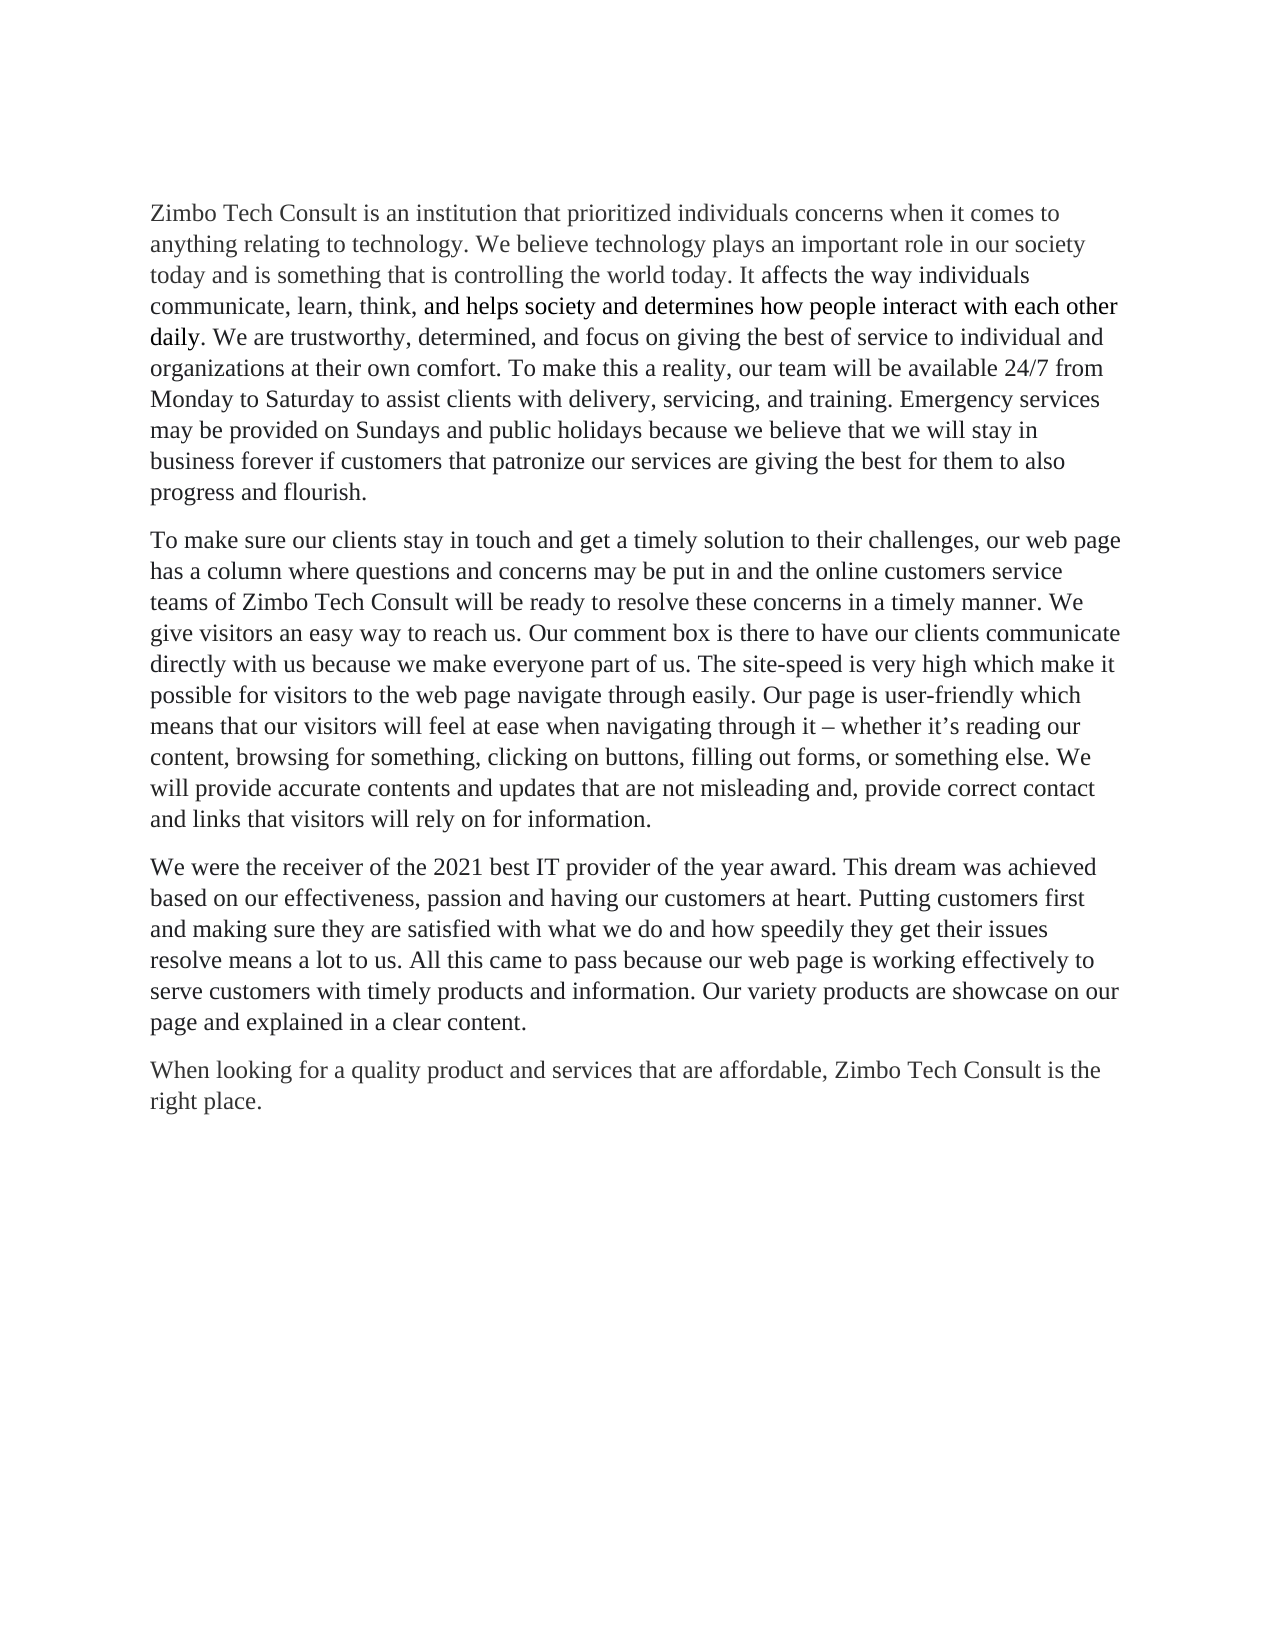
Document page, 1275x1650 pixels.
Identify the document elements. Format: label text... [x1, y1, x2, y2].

text Zimbo Tech Consult is an institution that prioritized individuals concerns when it comes to anything relating to technology. We believe technology plays an important role in our society today and is something that is controlling the world today. It affects the way individuals communicate, learn, think, and helps society and determines how people interact with each other daily. We are trustworthy, determined, and focus on giving the best of service to individual and organizations at their own comfort. To make this a reality, our team will be available 24/7 from Monday to Saturday to assist clients with delivery, servicing, and training. Emergency services may be provided on Sundays and public holidays because we believe that we will stay in business forever if customers that patronize our services are giving the best for them to also progress and flourish. [150, 198, 1125, 506]
text To make sure our clients stay in touch and get a timely solution to their challenges, our web page has a column where questions and concerns may be put in and the online customers service teams of Zimbo Tech Consult will be ready to resolve these concerns in a timely manner. We give visitors an easy way to reach us. Our comment box is there to have our clients communicate directly with us because we make everyone part of us. The site-speed is very high which make it possible for visitors to the web page navigate through easily. Our page is user-friendly which means that our visitors will feel at ease when navigating through it – whether it’s reading our content, browsing for something, clicking on buttons, filling out forms, or something else. We will provide accurate contents and updates that are not misleading and, provide correct contact and links that visitors will rely on for information. [150, 525, 1125, 833]
text We were the receiver of the 2021 best IT provider of the year award. This dream was achieved based on our effectiveness, passion and having our customers at heart. Putting customers first and making sure they are satisfied with what we do and how speedily they get their issues resolve means a lot to us. All this came to pass because our web page is working effectively to serve customers with timely products and information. Our variety products are showcase on our page and explained in a clear content. [150, 852, 1125, 1036]
text When looking for a quality product and services that are affordable, Zimbo Tech Consult is the right place. [150, 1055, 1125, 1114]
